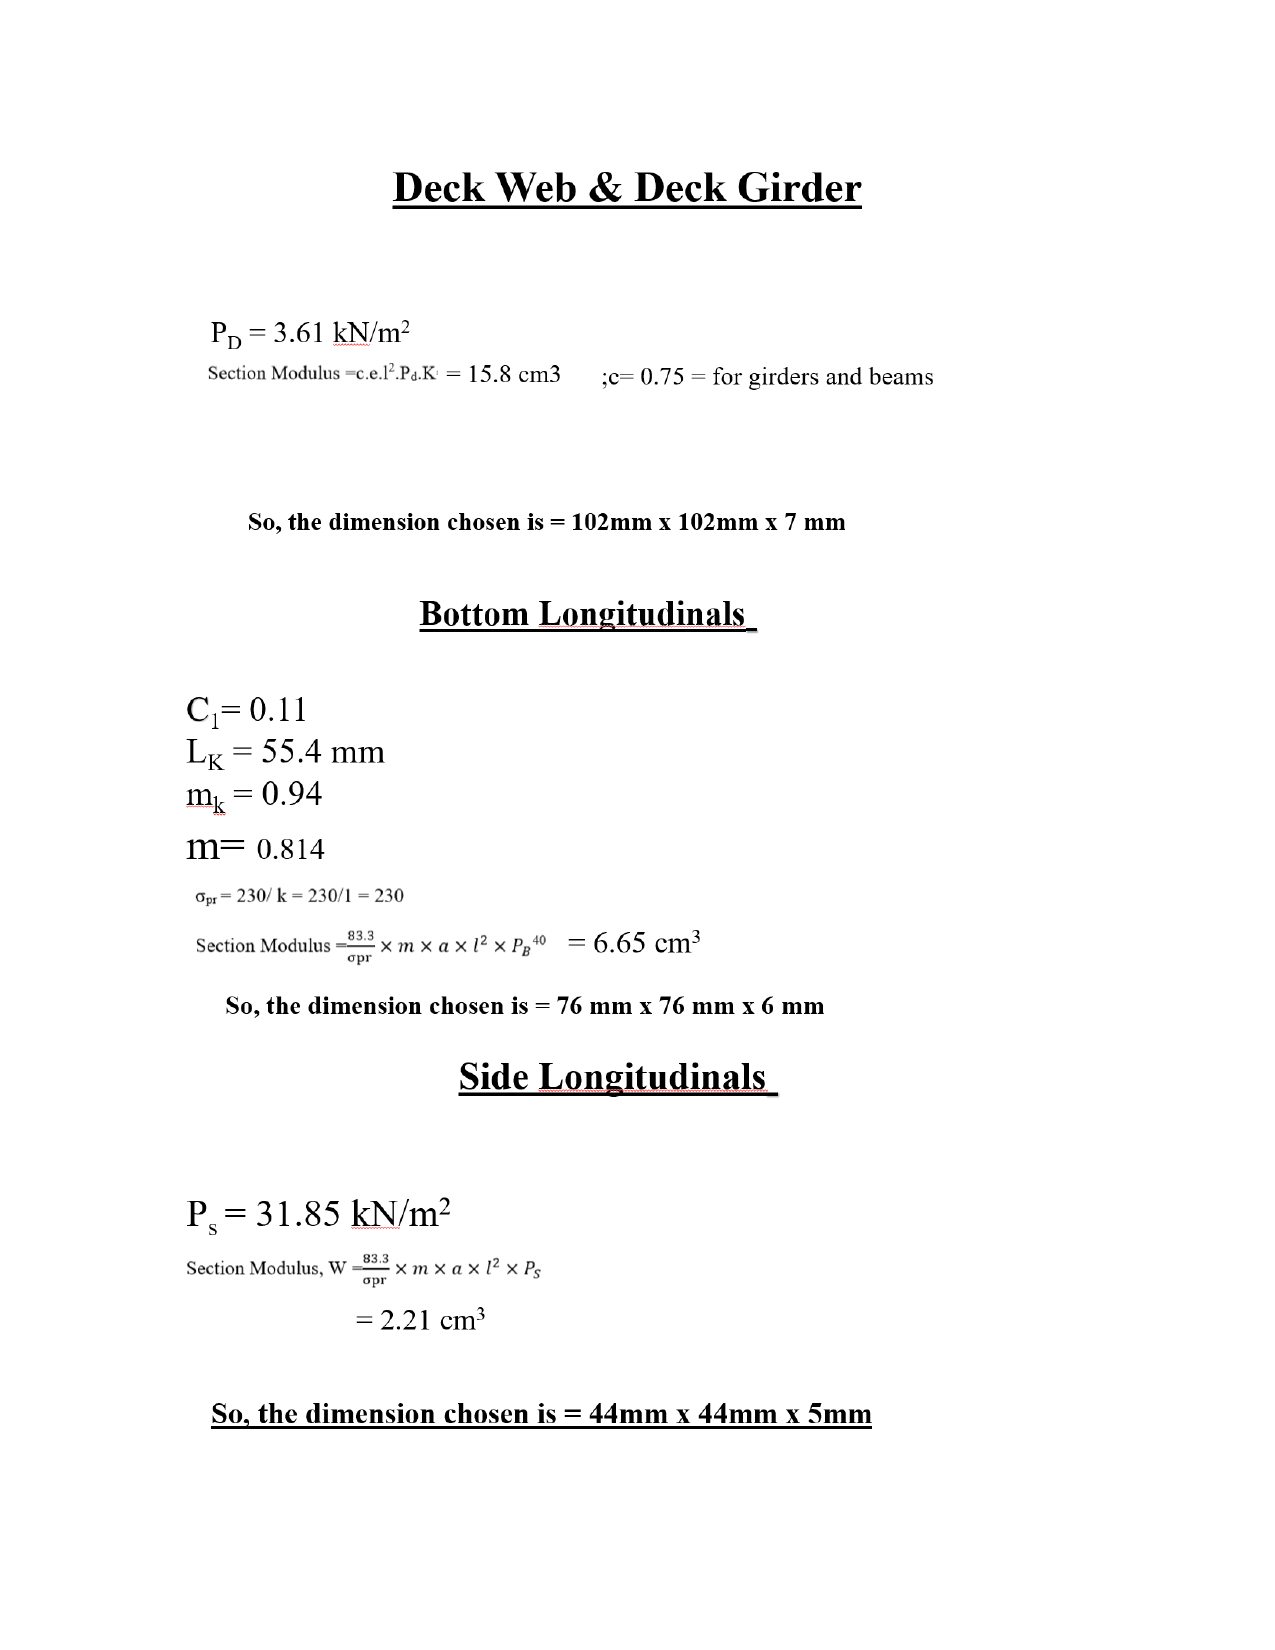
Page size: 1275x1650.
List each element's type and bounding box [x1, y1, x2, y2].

picture [150, 1043, 1125, 1442]
picture [150, 150, 1125, 551]
picture [150, 569, 1125, 1041]
